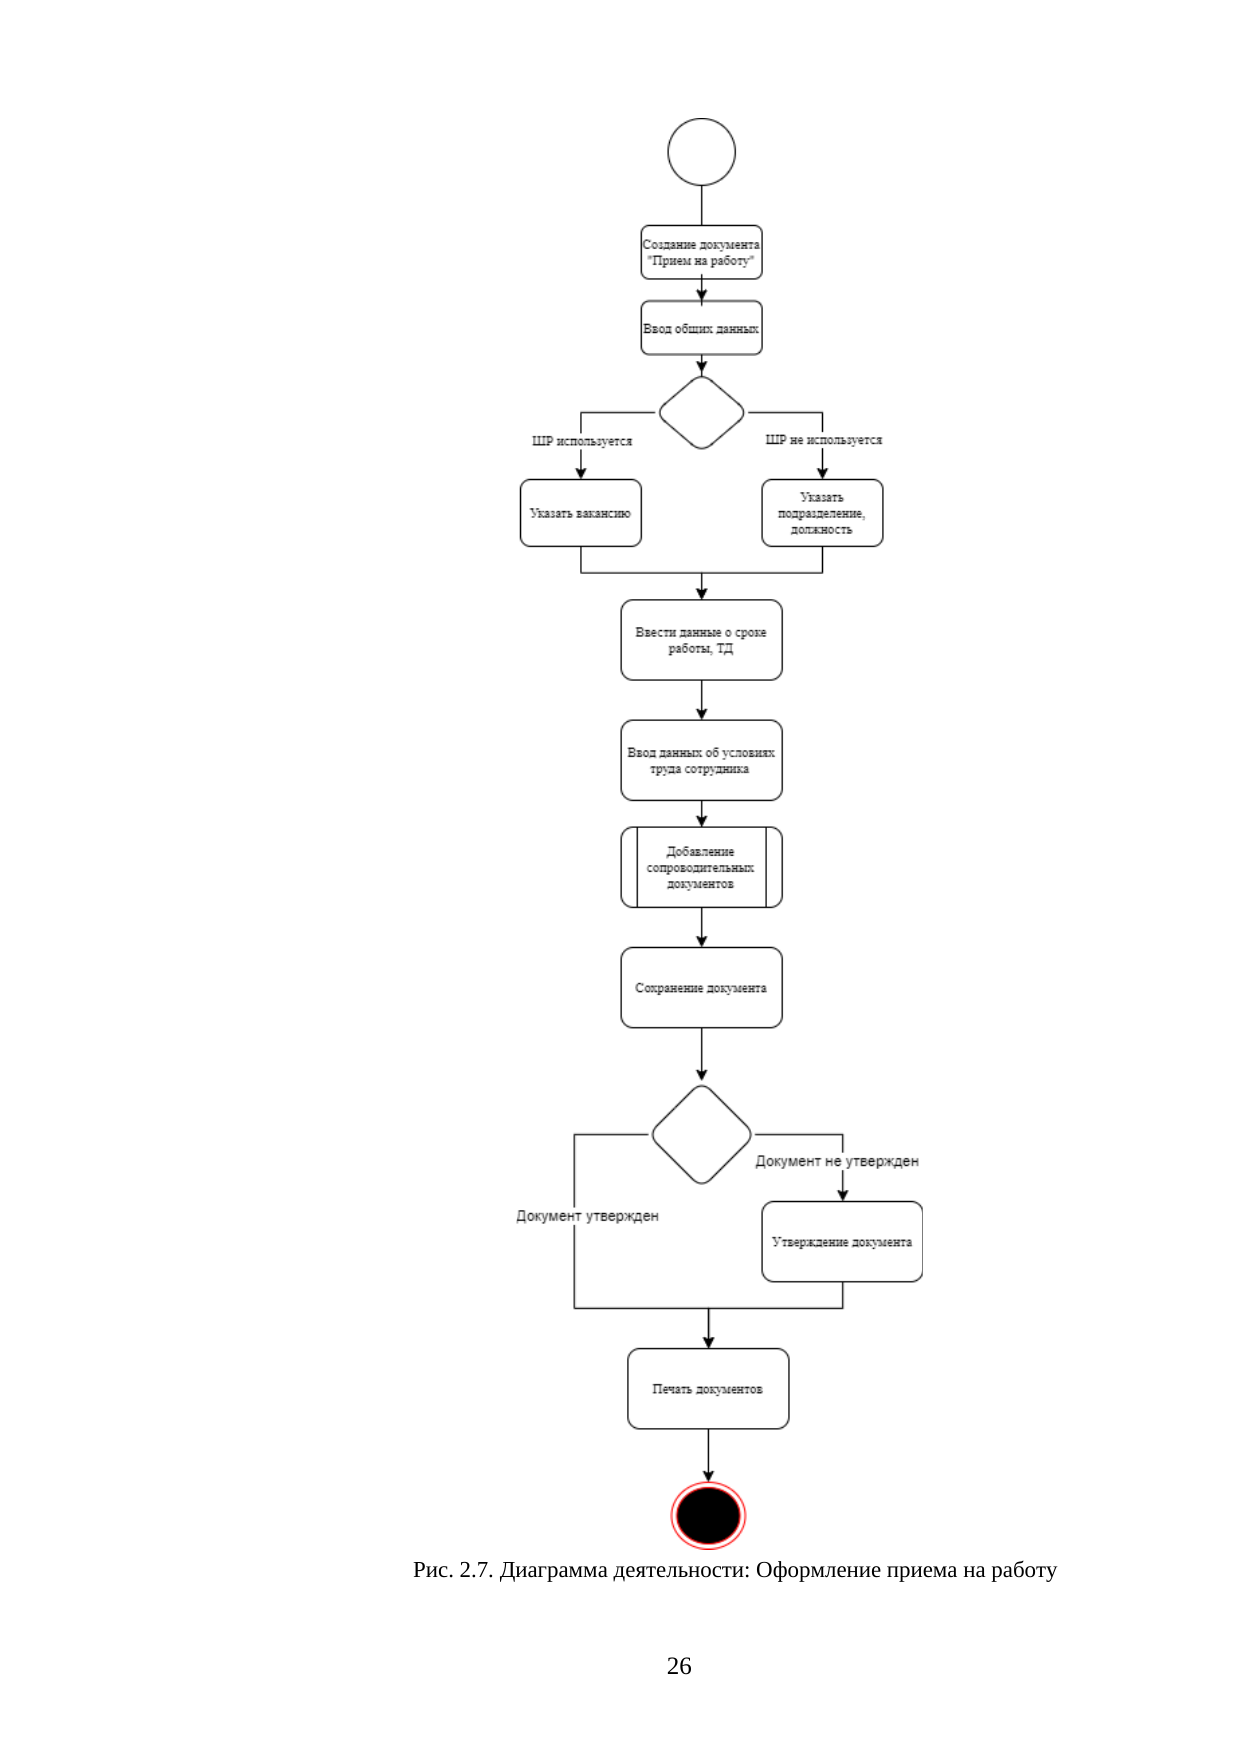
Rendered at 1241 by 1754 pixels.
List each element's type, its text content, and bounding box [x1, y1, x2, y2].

text Диаграмма деятельности: Оформление приема на работу [290, 1556, 1181, 1582]
picture [516, 118, 923, 1550]
